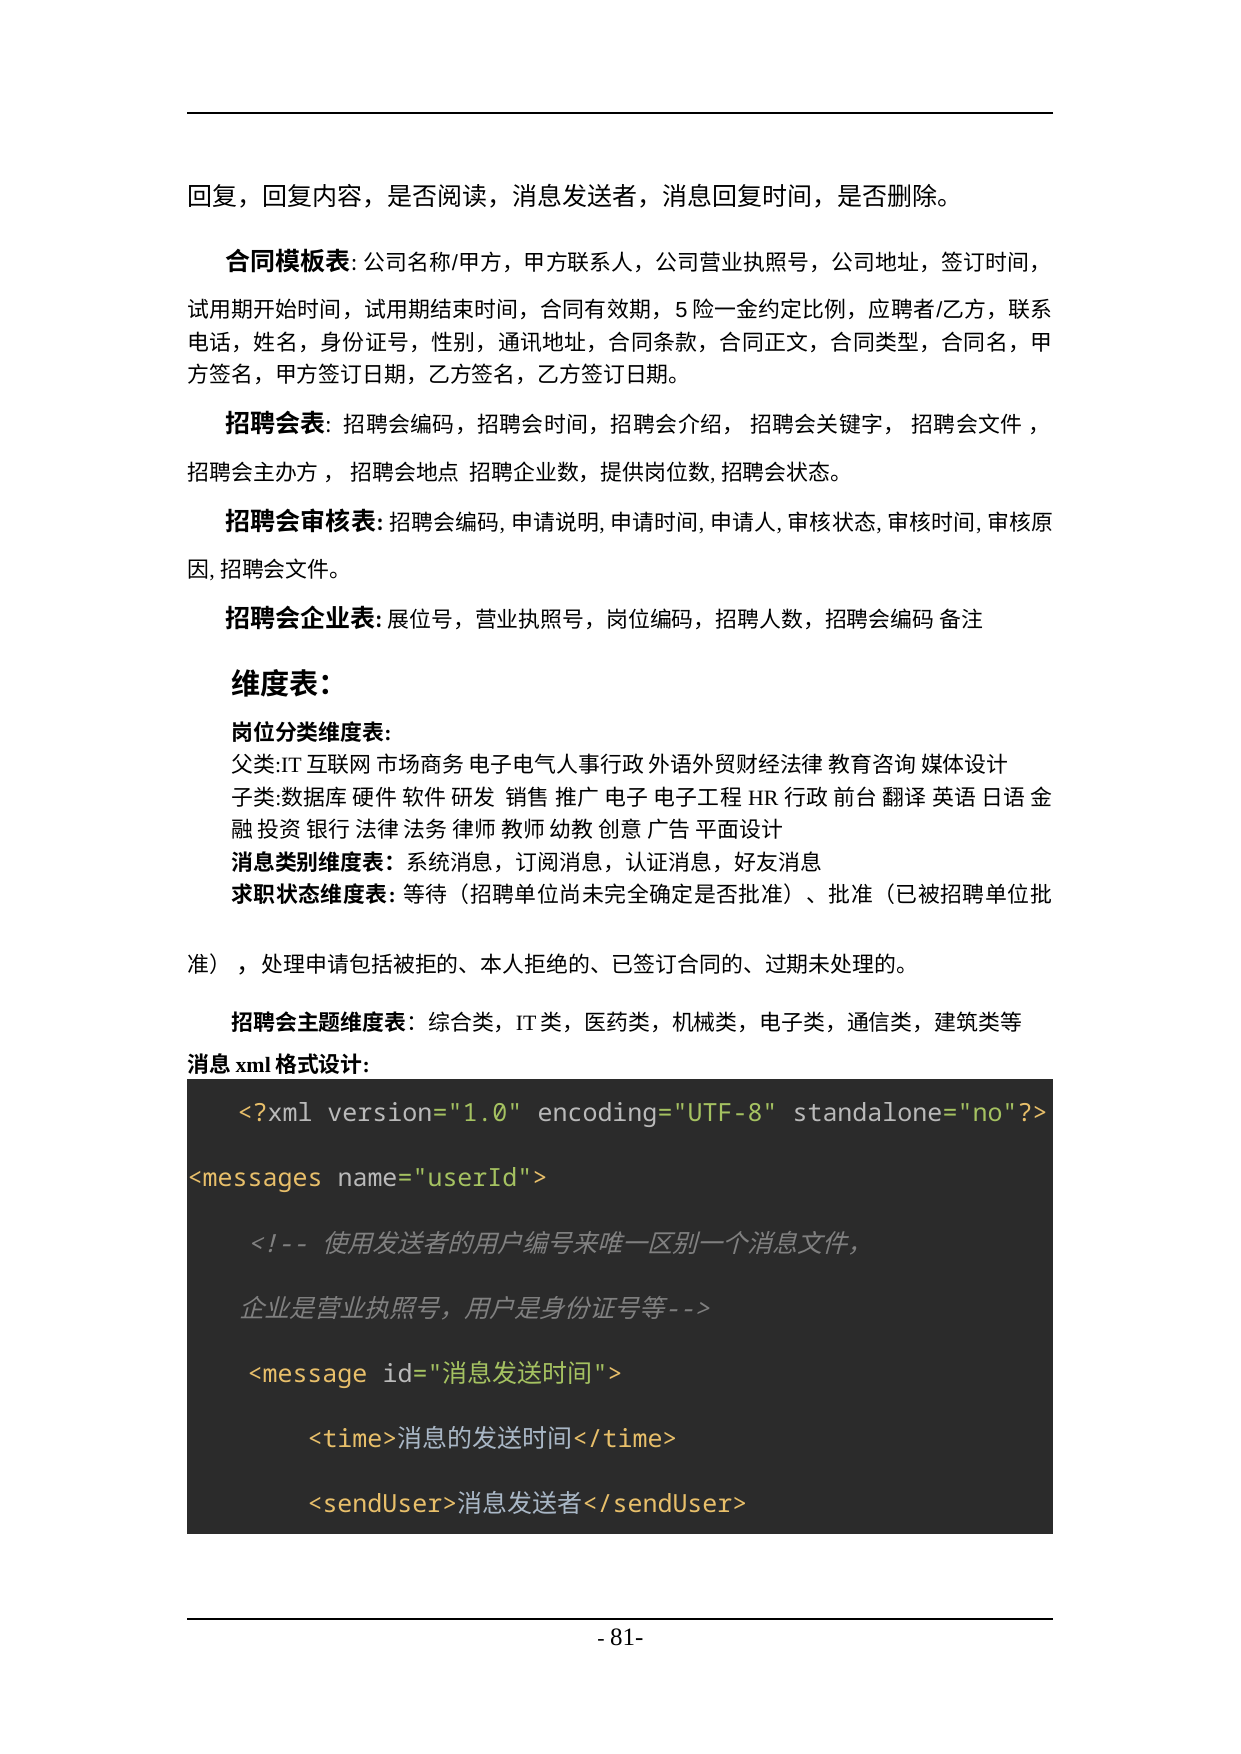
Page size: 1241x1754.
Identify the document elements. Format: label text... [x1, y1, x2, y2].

text 消息类别维度表：系统消息，订阅消息，认证消息，好友消息 [231, 844, 1053, 877]
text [187, 1079, 1053, 1534]
text 子类:数据库 硬件 软件 研发 销售 推广 电子 电子工程 HR 行政 前台 翻译 英语 日语 金融 投资 银行 法律 法务 律师 教师 幼教 创意 广告 平面设计 [231, 779, 1053, 844]
text 父类:IT互联网 市场商务 电子电气人事行政 外语外贸财经法律 教育咨询 媒体设计 [231, 747, 1053, 779]
text 招聘会表: 招聘会编码，招聘会时间，招聘会介绍， 招聘会关键字， 招聘会文件 ， 招聘会主办方 ， 招聘会地点 招聘企业数，提供岗位数, 招聘会状态。 [187, 389, 1053, 487]
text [187, 162, 1053, 227]
text 维度表： [187, 649, 1053, 714]
text 消息xml格式设计: [187, 1047, 1053, 1079]
text 招聘会企业表: 展位号，营业执照号，岗位编码，招聘人数，招聘会编码 备注 [187, 584, 1053, 649]
text 岗位分类维度表: [231, 714, 1053, 747]
text 招聘会审核表: 招聘会编码, 申请说明, 申请时间, 申请人, 审核状态, 审核时间, 审核原因, 招聘会文件。 [187, 487, 1053, 584]
text 合同模板表: 公司名称/甲方，甲方联系人，公司营业执照号，公司地址，签订时间，试用期开始时间，试用期结束时间，合同有效期，5险一金约定比例，应聘者/乙方，联系电话，姓名，身份证号，性别，通讯地址，合同条款，合同正文，合同类型，合同名，甲方签名，甲方签订日期，乙方签名，乙方签订日期。 [187, 227, 1053, 389]
text 招聘会主题维度表：综合类，IT类，医药类，机械类，电子类，通信类，建筑类等 [187, 1005, 1053, 1037]
text 求职状态维度表: 等待（招聘单位尚未完全确定是否批准）、批准（已被招聘单位批准） ，处理申请包括被拒的、本人拒绝的、已签订合同的、过期未处理的。 [187, 877, 1053, 994]
